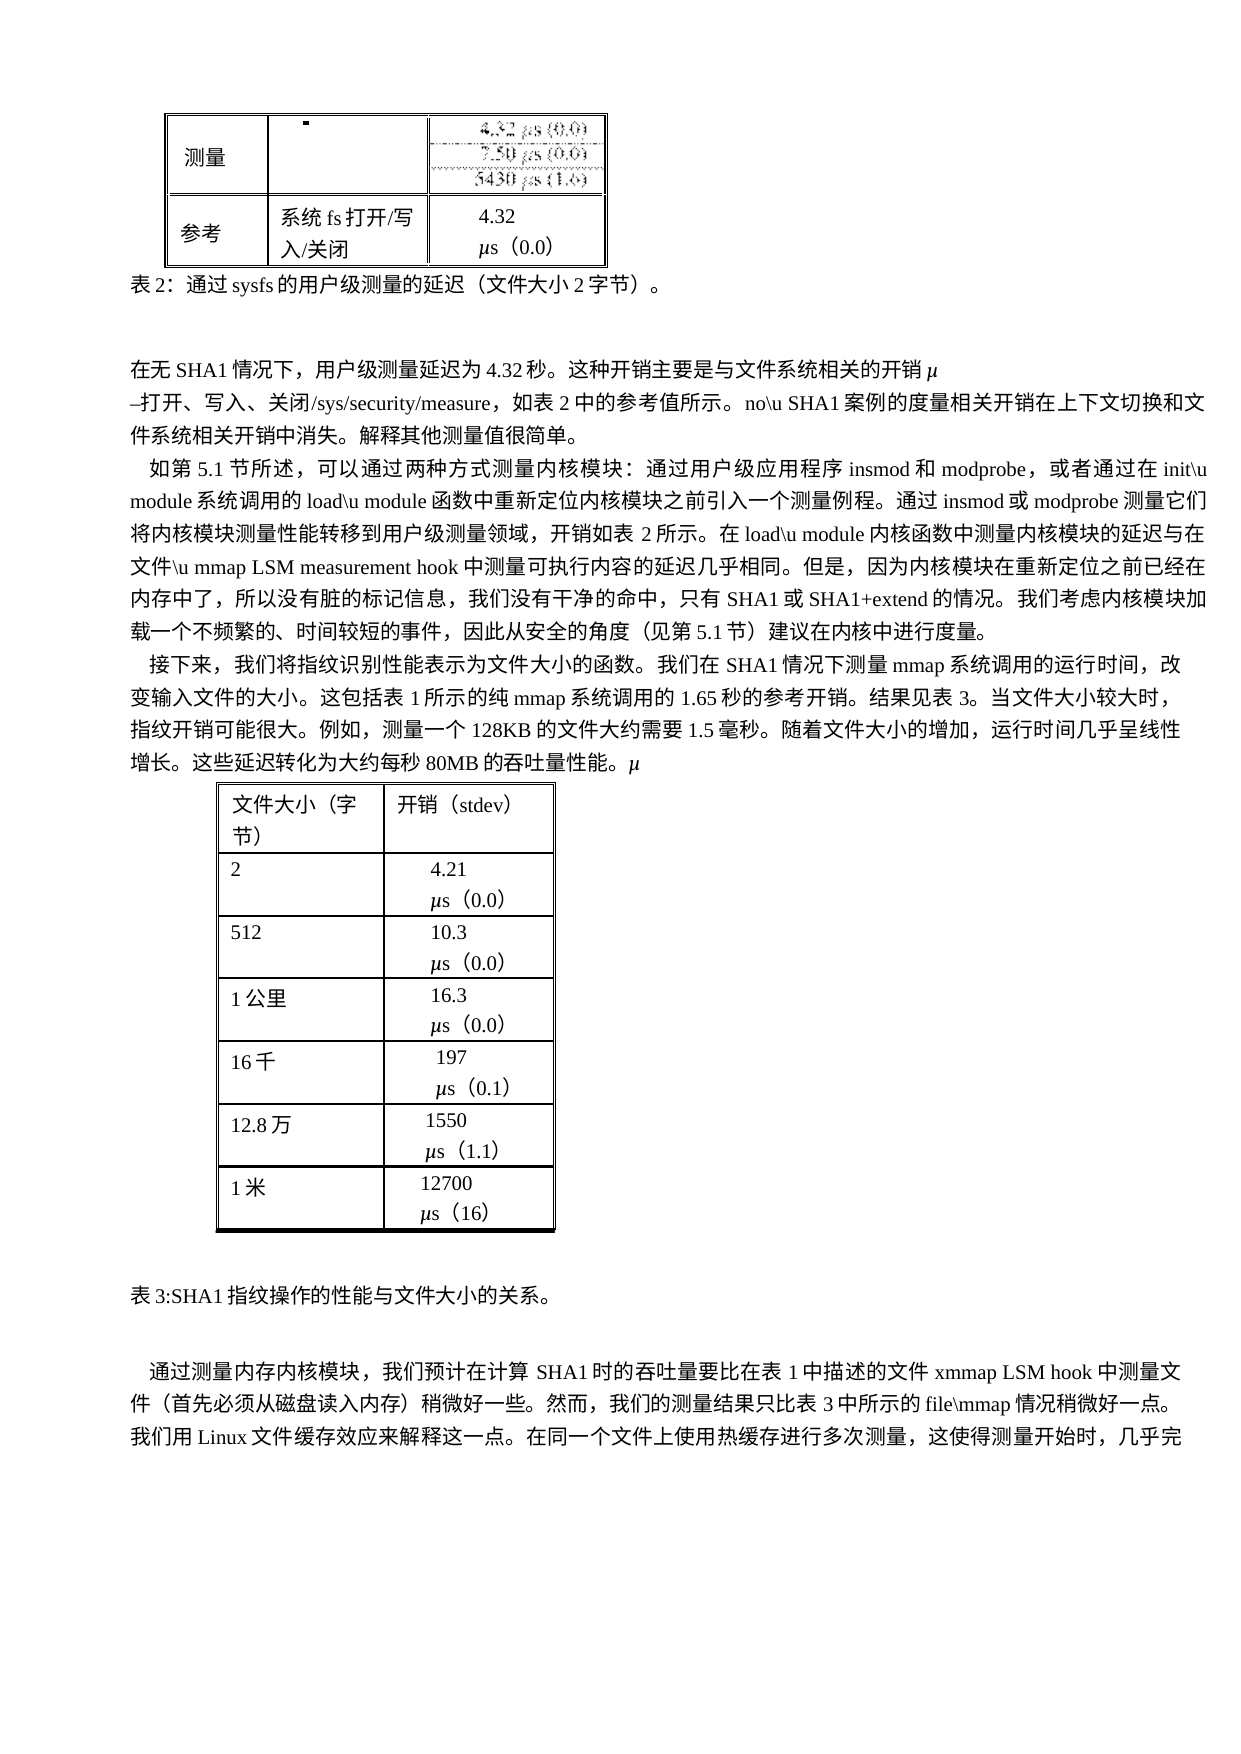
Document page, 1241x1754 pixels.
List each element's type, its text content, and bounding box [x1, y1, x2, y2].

table_cell [429, 116, 604, 121]
table_cell 测量 [168, 116, 267, 193]
table_cell 16千 [219, 1042, 383, 1103]
table_header 开销（stdev） [385, 785, 553, 852]
text 接下来，我们将指纹识别性能表示为文件大小的函数。我们在SHA1情况下测量mmap系统调用的运行时间，改变输入文件的大小。这包括表1所示的纯mmap系统调用的1.65秒的参考开销。结果见表3。当文件大小较大时，指纹开销可能很大。例如，测量一个128KB的文件大约需要1.5毫秒。随着文件大小的增加，运行时间几乎呈线性增长。这些延迟转化为大约每秒80MB的吞吐量性能。µ [130, 648, 1182, 776]
table_cell 系统fs打开/写入/关闭 [269, 196, 428, 265]
table_cell 1米 [219, 1168, 383, 1228]
text –打开、写入、关闭/sys/security/measure，如表2中的参考值所示。no\u SHA1案例的度量相关开销在上下文切换和文件系统相关开销中消失。解释其他测量值很简单。 [130, 387, 1207, 449]
table_cell 16.3 µs（0.0） [385, 979, 553, 1040]
table_cell 1550 µs（1.1） [385, 1105, 553, 1165]
table_cell 197 µs（0.1） [385, 1042, 553, 1103]
table_cell 12700 µs（16） [385, 1168, 553, 1228]
table_cell 1公里 [219, 979, 383, 1040]
table_header 文件大小（字节） [219, 785, 383, 852]
text 表2：通过sysfs的用户级测量的延迟（文件大小2字节）。 [130, 268, 1207, 298]
table_cell [269, 116, 428, 193]
table_cell 4.21 µs（0.0） [385, 854, 553, 914]
table_cell 512 [219, 917, 383, 977]
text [130, 1355, 1182, 1450]
table_cell 10.3 µs（0.0） [385, 917, 553, 977]
table_cell 12.8万 [219, 1105, 383, 1165]
text 表3:SHA1指纹操作的性能与文件大小的关系。 [130, 1279, 1199, 1309]
text 在无SHA1情况下，用户级测量延迟为4.32秒。这种开销主要是与文件系统相关的开销µ [130, 353, 1207, 384]
text 如第5.1节所述，可以通过两种方式测量内核模块：通过用户级应用程序insmod和modprobe，或者通过在init\u module系统调用的load\u module函数中重新定位内核模块之前引入一个测量例程。通过insmod或modprobe测量它们将内核模块测量性能转移到用户级测量领域，开销如表2所示。在load\u module内核函数中测量内核模块的延迟与在文件\u mmap LSM measurement hook中测量可执行内容的延迟几乎相同。但是，因为内核模块在重新定位之前已经在内存中了，所以没有脏的标记信息，我们没有干净的命中，只有SHA1或SHA1+extend的情况。我们考虑内核模块加载一个不频繁的、时间较短的事件，因此从安全的角度（见第5.1节）建议在内核中进行度量。 [130, 452, 1207, 645]
table_cell 参考 [168, 193, 267, 265]
table_cell 2 [219, 854, 383, 914]
table_cell 4.32 µs（0.0） [429, 193, 605, 265]
picture [428, 121, 604, 191]
